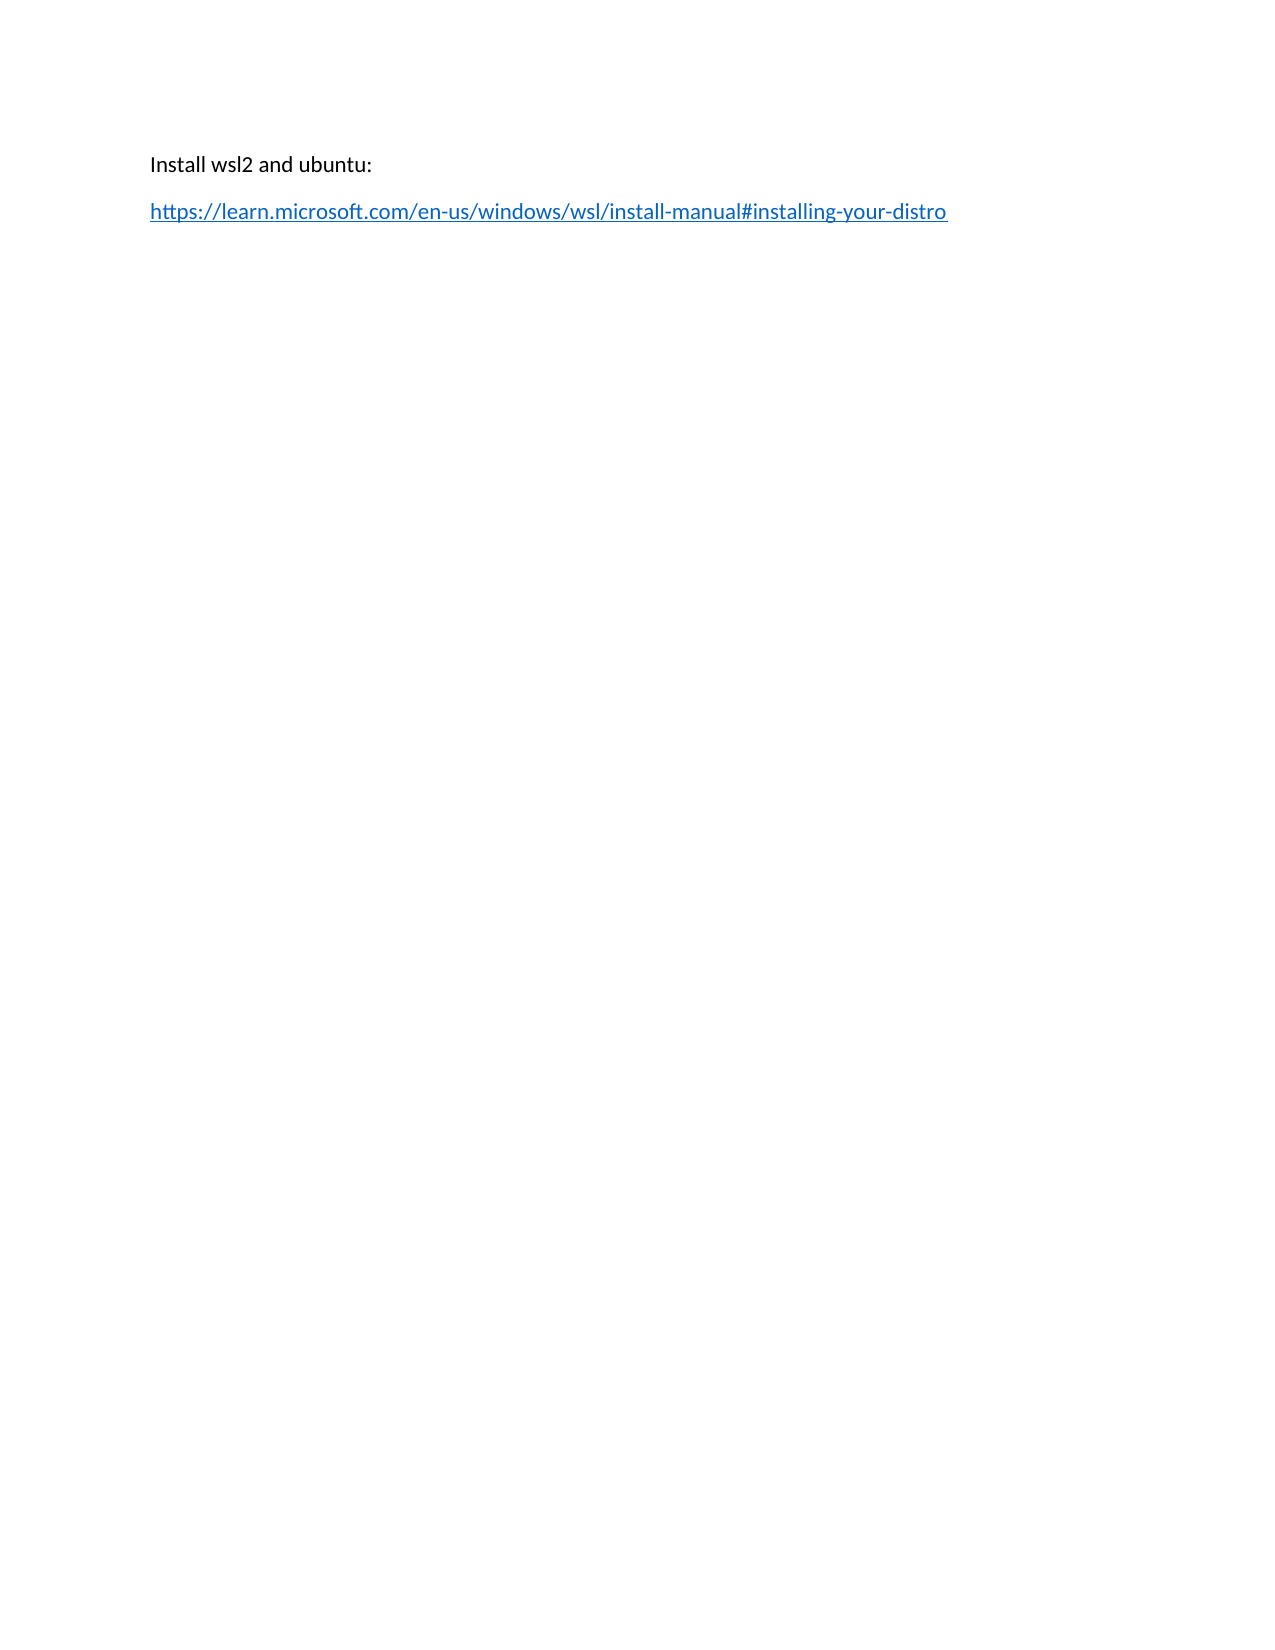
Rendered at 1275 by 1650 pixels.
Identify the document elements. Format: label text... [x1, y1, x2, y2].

text https://learn.microsoft.com/en-us/windows/wsl/install-manual#installing-your-distro [150, 197, 1125, 225]
text Install wsl2 and ubuntu: [150, 150, 1125, 178]
